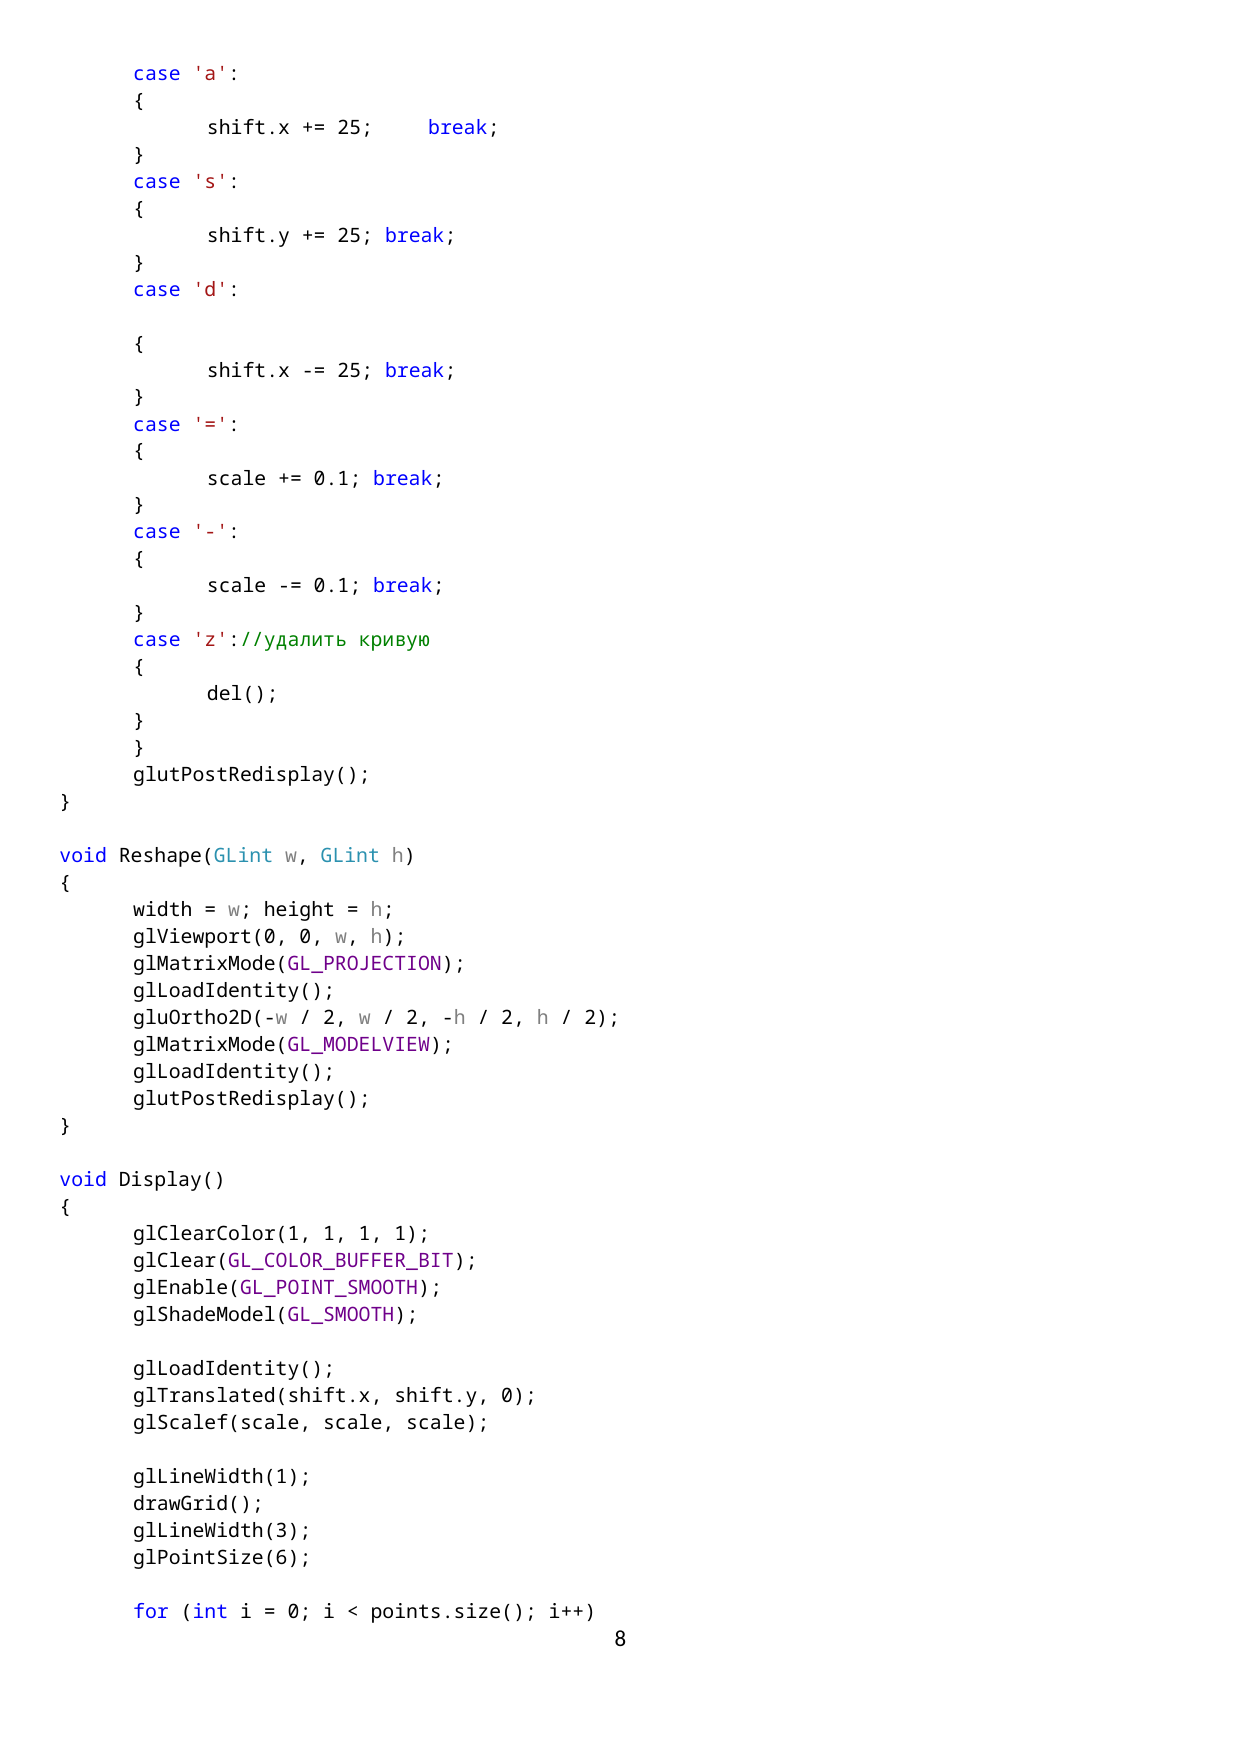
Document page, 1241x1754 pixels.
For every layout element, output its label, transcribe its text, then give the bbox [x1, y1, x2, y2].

text } [59, 248, 1181, 275]
text case 'a': [59, 59, 1181, 86]
text case '=': [59, 410, 1181, 437]
text { [59, 545, 1181, 572]
text { [59, 86, 1181, 113]
text shift.x -= 25; break; [59, 356, 1181, 383]
text glClearColor(1, 1, 1, 1); [59, 1219, 1181, 1246]
text { [59, 437, 1181, 464]
text case 's': [59, 167, 1181, 194]
text glShadeModel(GL_SMOOTH); [59, 1300, 1181, 1327]
text { [59, 194, 1181, 221]
text glLineWidth(1); [59, 1462, 1181, 1489]
text case '-': [59, 518, 1181, 545]
text glLineWidth(3); [59, 1516, 1181, 1543]
text scale += 0.1; break; [59, 464, 1181, 491]
text } [59, 491, 1181, 518]
text { [59, 868, 1181, 895]
text glClear(GL_COLOR_BUFFER_BIT); [59, 1246, 1181, 1273]
text { [59, 329, 1181, 356]
text shift.y += 25; break; [59, 221, 1181, 248]
text } [59, 707, 1181, 733]
text glTranslated(shift.x, shift.y, 0); [59, 1381, 1181, 1408]
text void Display() [59, 1165, 1181, 1192]
text glLoadIdentity(); [59, 1057, 1181, 1084]
text scale -= 0.1; break; [59, 572, 1181, 599]
text glLoadIdentity(); [59, 1354, 1181, 1381]
text case 'd': [59, 275, 1181, 302]
text glutPostRedisplay(); [59, 1084, 1181, 1111]
text for (int i = 0; i < points.size(); i++) [59, 1597, 1181, 1624]
text glEnable(GL_POINT_SMOOTH); [59, 1273, 1181, 1300]
text shift.x += 25; break; [59, 113, 1181, 140]
text } [59, 140, 1181, 167]
text glScalef(scale, scale, scale); [59, 1408, 1181, 1435]
text glViewport(0, 0, w, h); [59, 922, 1181, 949]
text glMatrixMode(GL_MODELVIEW); [59, 1030, 1181, 1057]
text width = w; height = h; [59, 895, 1181, 922]
text drawGrid(); [59, 1489, 1181, 1516]
text glutPostRedisplay(); [59, 761, 1181, 787]
text case 'z'://удалить кривую [59, 626, 1181, 653]
text void Reshape(GLint w, GLint h) [59, 841, 1181, 868]
text { [59, 653, 1181, 679]
text gluOrtho2D(-w / 2, w / 2, -h / 2, h / 2); [59, 1003, 1181, 1030]
text glMatrixMode(GL_PROJECTION); [59, 949, 1181, 976]
text } [59, 1111, 1181, 1138]
text { [59, 1192, 1181, 1219]
text del(); [59, 679, 1181, 707]
text } [59, 599, 1181, 626]
text } [59, 787, 1181, 814]
text } [59, 383, 1181, 410]
text } [59, 733, 1181, 761]
text glLoadIdentity(); [59, 976, 1181, 1003]
text glPointSize(6); [59, 1543, 1181, 1570]
